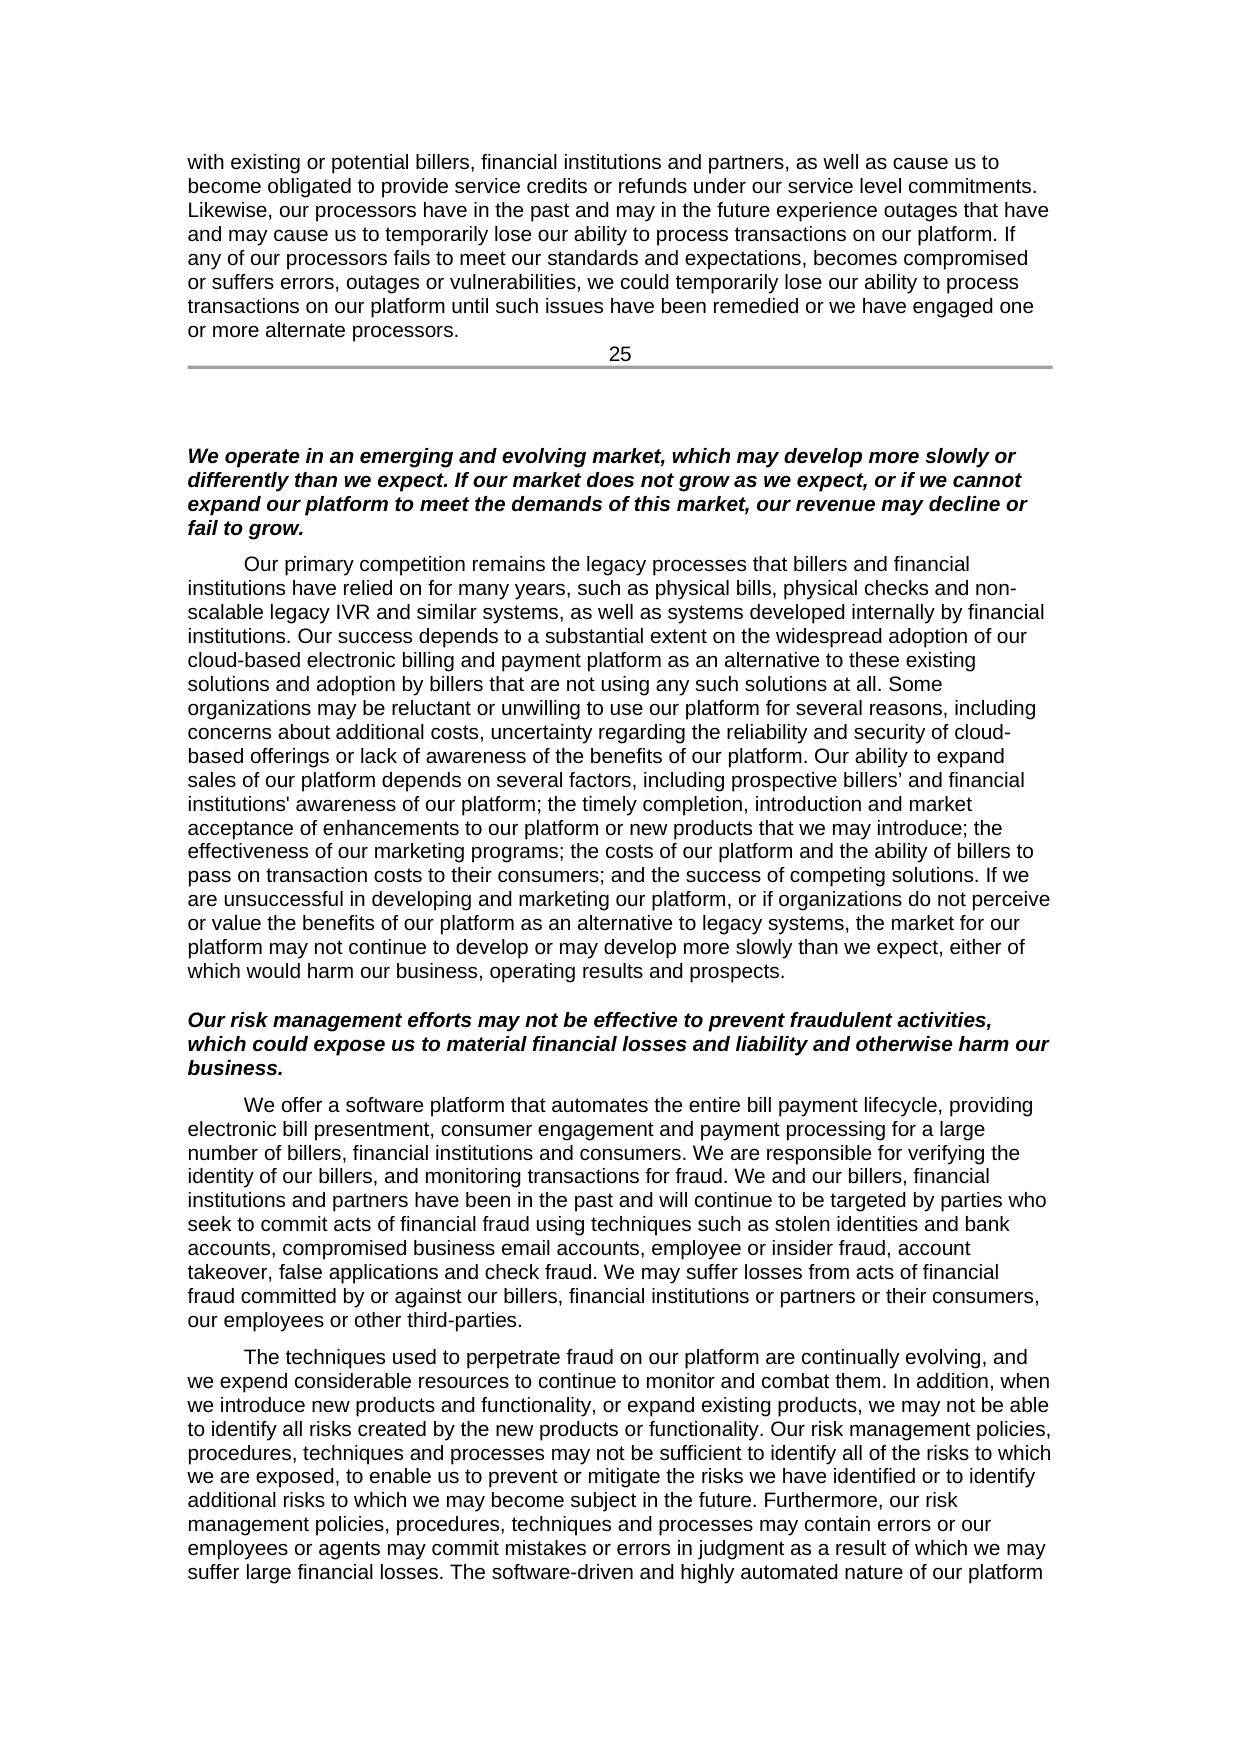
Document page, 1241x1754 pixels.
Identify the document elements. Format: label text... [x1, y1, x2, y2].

text We offer a software platform that automates the entire bill payment lifecycle, providing electronic bill presentment, consumer engagement and payment processing for a large number of billers, financial institutions and consumers. We are responsible for verifying the identity of our billers, and monitoring transactions for fraud. We and our billers, financial institutions and partners have been in the past and will continue to be targeted by parties who seek to commit acts of financial fraud using techniques such as stolen identities and bank accounts, compromised business email accounts, employee or insider fraud, account takeover, false applications and check fraud. We may suffer losses from acts of financial fraud committed by or against our billers, financial institutions or partners or their consumers, our employees or other third-parties. [187, 1092, 1053, 1332]
text We operate in an emerging and evolving market, which may develop more slowly or differently than we expect. If our market does not grow as we expect, or if we cannot expand our platform to meet the demands of this market, our revenue may decline or fail to grow. [187, 443, 1053, 539]
text Our risk management efforts may not be effective to prevent fraudulent activities, which could expose us to material financial losses and liability and otherwise harm our business. [187, 1008, 1053, 1080]
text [187, 150, 1053, 342]
text 25 [187, 342, 1053, 365]
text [187, 1344, 1053, 1584]
text Our primary competition remains the legacy processes that billers and financial institutions have relied on for many years, such as physical bills, physical checks and non-scalable legacy IVR and similar systems, as well as systems developed internally by financial institutions. Our success depends to a substantial extent on the widespread adoption of our cloud-based electronic billing and payment platform as an alternative to these existing solutions and adoption by billers that are not using any such solutions at all. Some organizations may be reluctant or unwilling to use our platform for several reasons, including concerns about additional costs, uncertainty regarding the reliability and security of cloud-based offerings or lack of awareness of the benefits of our platform. Our ability to expand sales of our platform depends on several factors, including prospective billers’ and financial institutions' awareness of our platform; the timely completion, introduction and market acceptance of enhancements to our platform or new products that we may introduce; the effectiveness of our marketing programs; the costs of our platform and the ability of billers to pass on transaction costs to their consumers; and the success of competing solutions. If we are unsuccessful in developing and marketing our platform, or if organizations do not perceive or value the benefits of our platform as an alternative to legacy systems, the market for our platform may not continue to develop or may develop more slowly than we expect, either of which would harm our business, operating results and prospects. [187, 552, 1053, 983]
